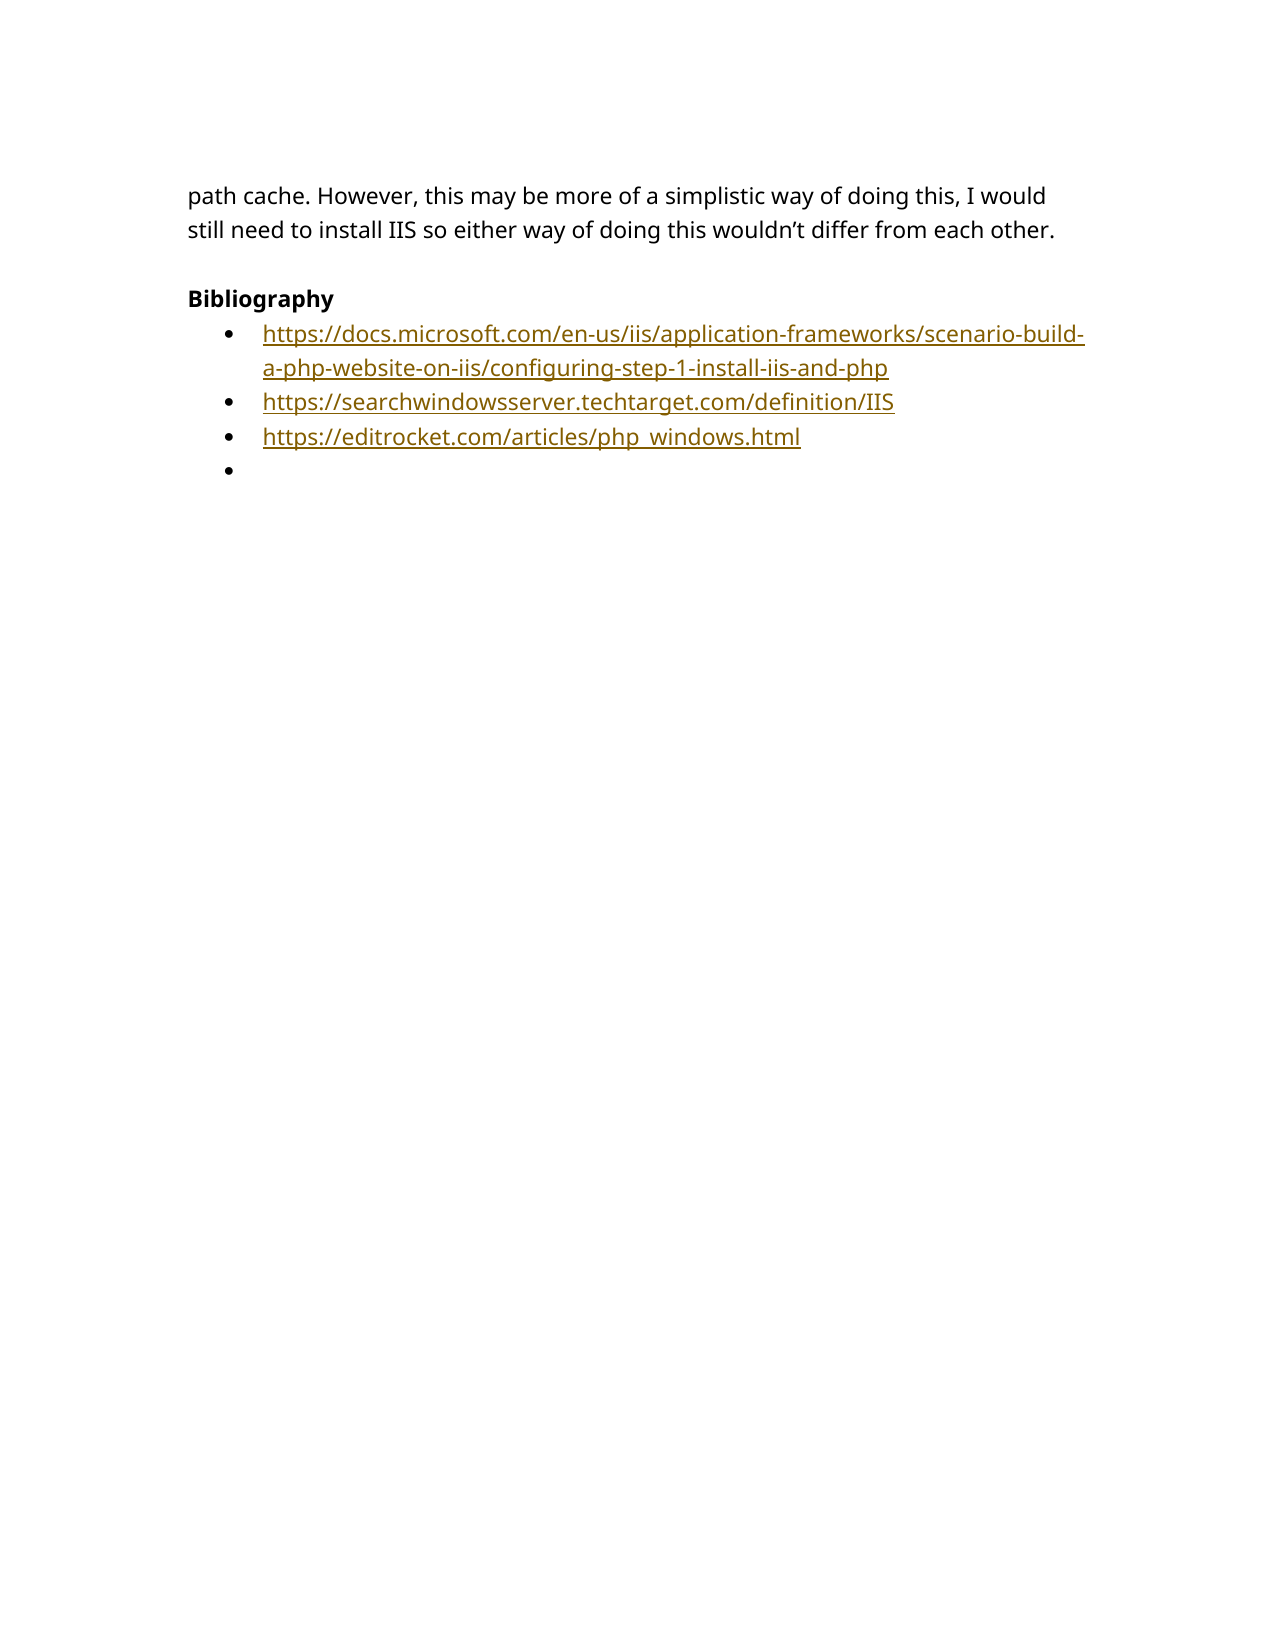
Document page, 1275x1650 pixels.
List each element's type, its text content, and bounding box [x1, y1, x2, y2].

list https://docs.microsoft.com/en-us/iis/application-frameworks/scenario-build-a-php-website-on-iis/configuring-step-1-install-iis-and-php [225, 317, 1087, 383]
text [187, 180, 1087, 246]
text Bibliography [187, 283, 1087, 314]
list https://searchwindowsserver.techtarget.com/definition/IIS [225, 386, 1087, 417]
list https://editrocket.com/articles/php_windows.html [225, 421, 1087, 452]
